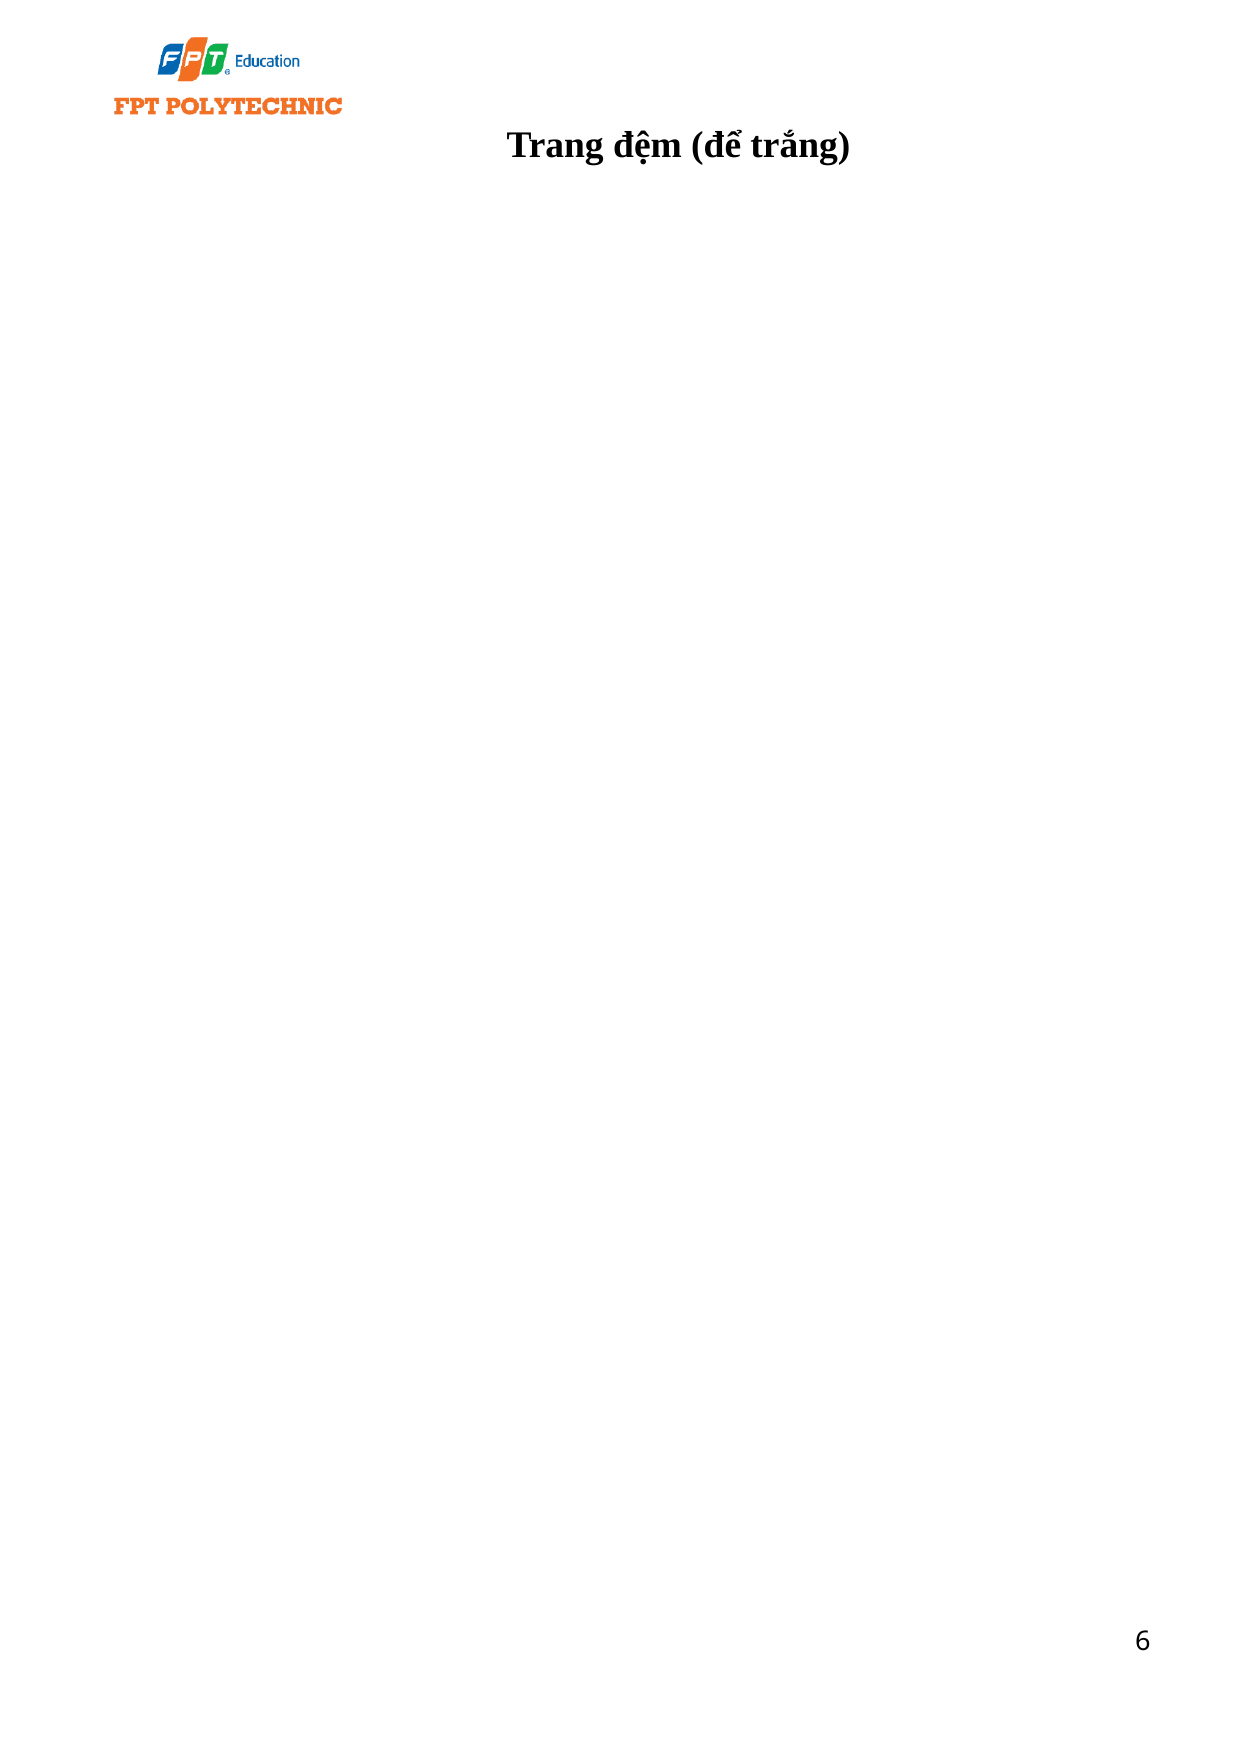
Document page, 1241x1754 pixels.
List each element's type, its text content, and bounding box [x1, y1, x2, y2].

picture [106, 29, 350, 122]
text Trang đệm (để trắng) [177, 122, 1180, 165]
